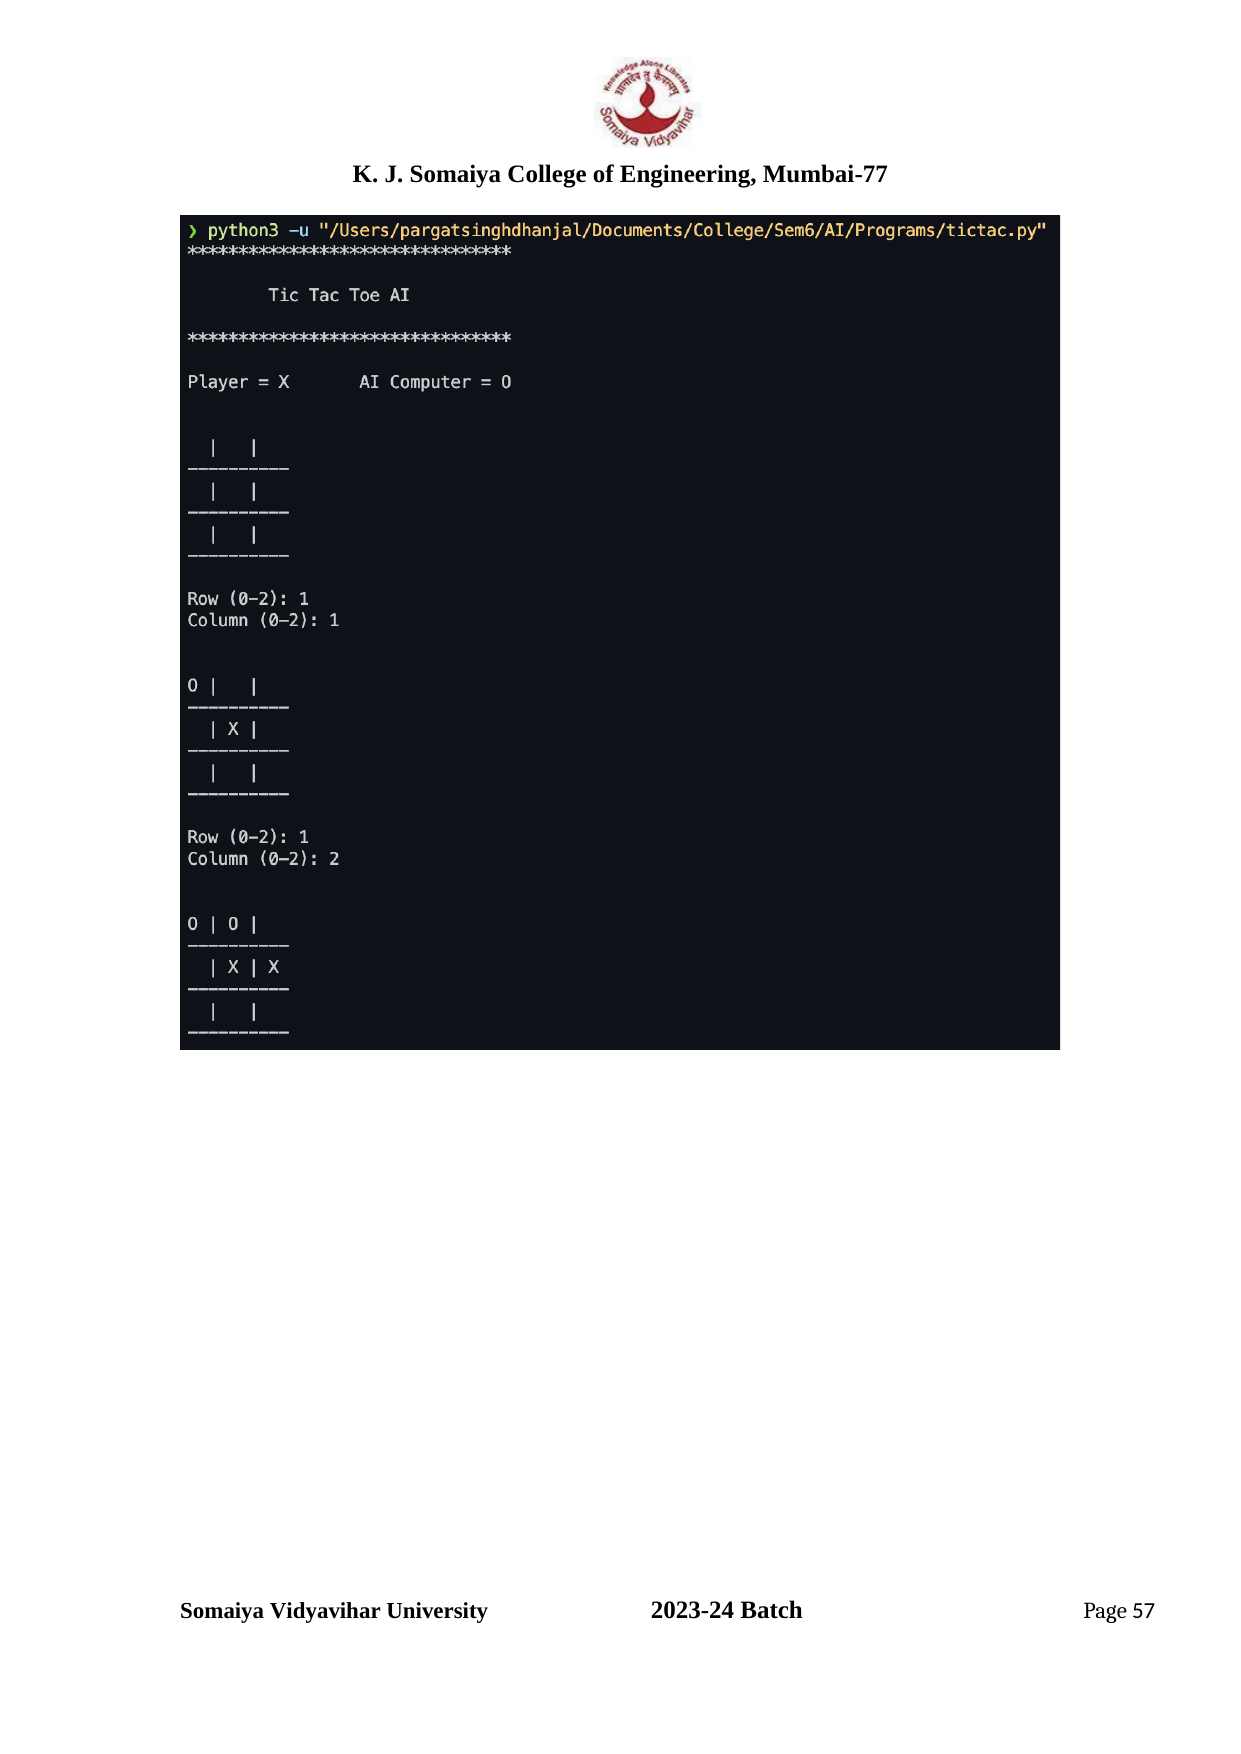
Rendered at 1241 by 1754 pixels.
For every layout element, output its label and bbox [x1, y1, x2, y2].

picture [593, 57, 703, 150]
picture [180, 215, 1061, 1050]
